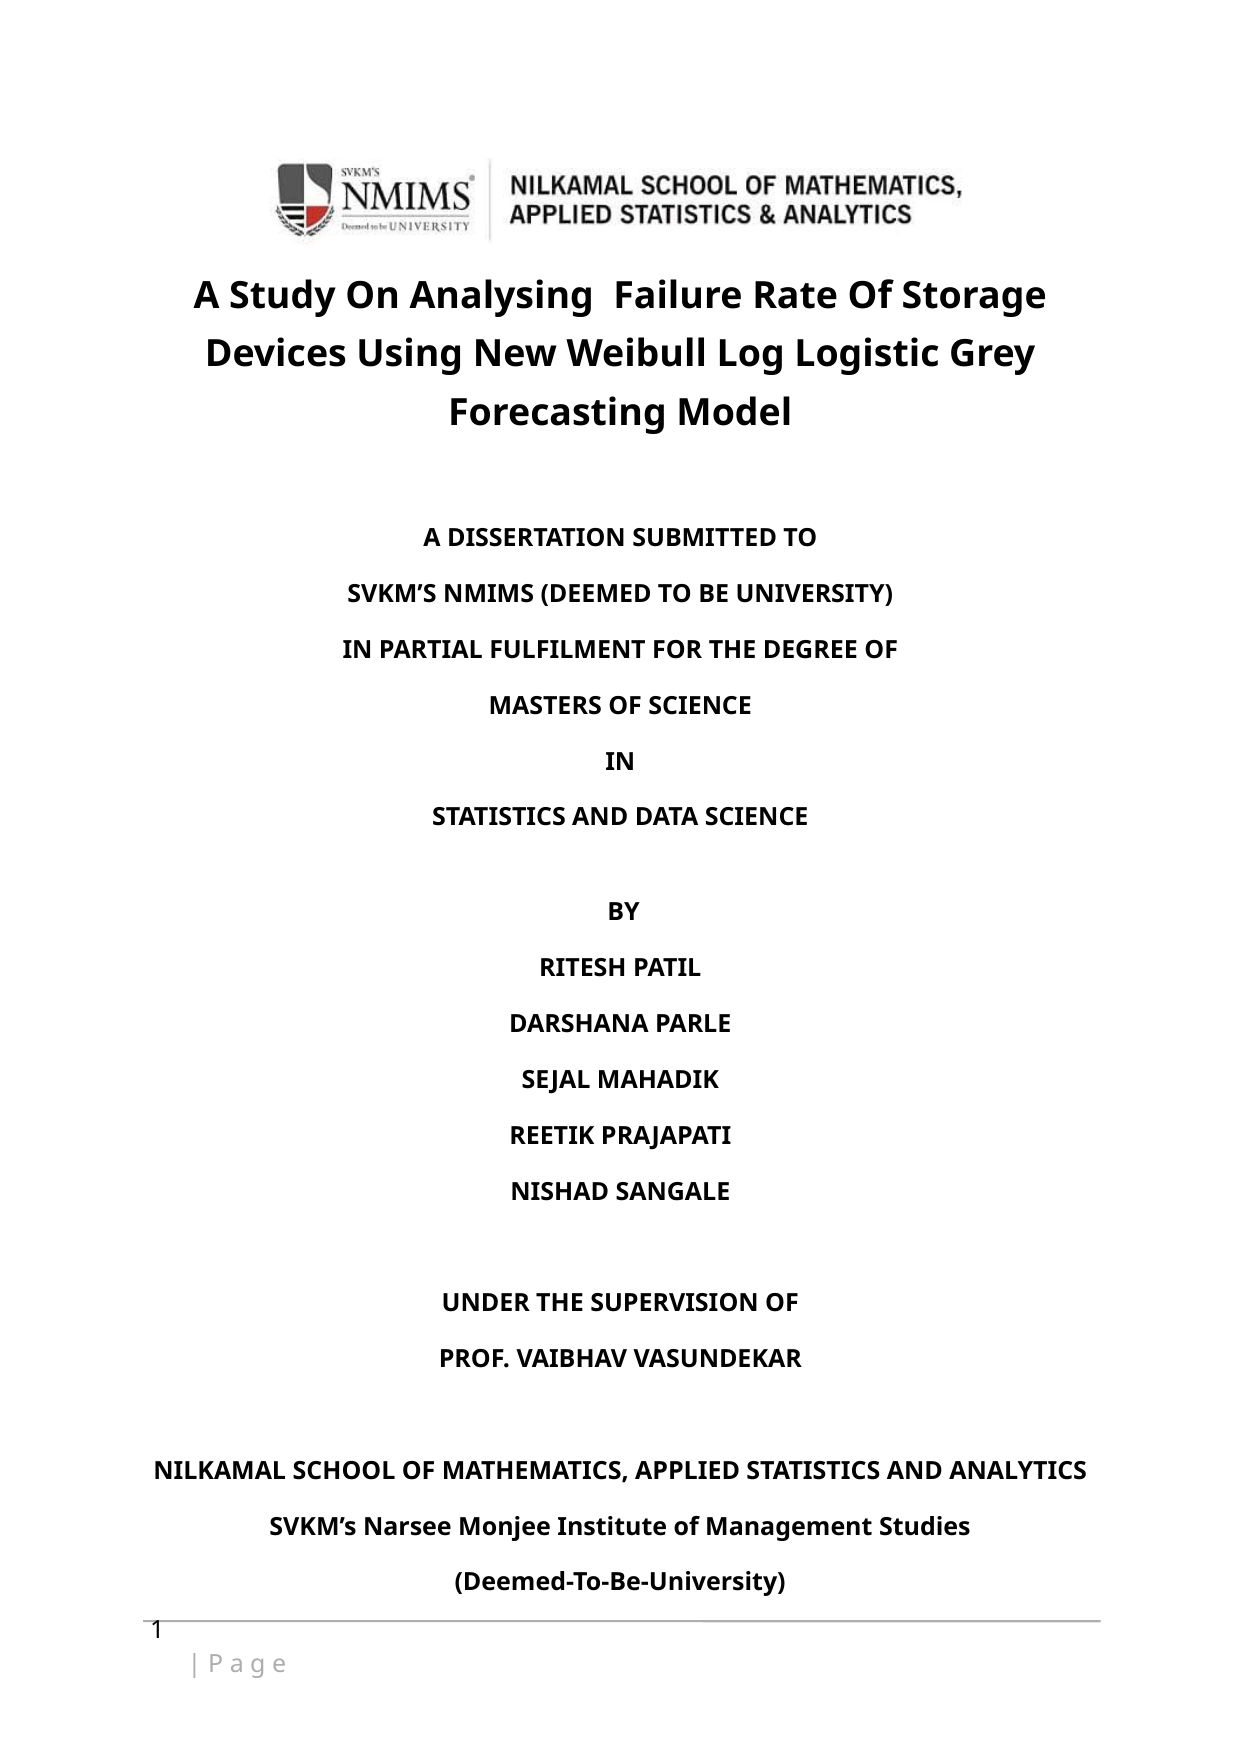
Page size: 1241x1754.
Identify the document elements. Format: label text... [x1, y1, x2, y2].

text IN [150, 743, 1090, 777]
picture [269, 150, 971, 247]
text SVKM’S NMIMS (DEEMED TO BE UNIVERSITY) [150, 576, 1090, 610]
text IN PARTIAL FULFILMENT FOR THE DEGREE OF [150, 631, 1090, 666]
text MASTERS OF SCIENCE [150, 687, 1090, 721]
text SEJAL MAHADIK [150, 1061, 1090, 1096]
text RITESH PATIL [150, 950, 1090, 984]
text NISHAD SANGALE [150, 1173, 1090, 1207]
text REETIK PRAJAPATI [150, 1117, 1090, 1151]
text (Deemed-To-Be-University) [150, 1564, 1090, 1598]
text STATISTICS AND DATA SCIENCE [150, 799, 1090, 833]
text UNDER THE SUPERVISION OF [150, 1285, 1090, 1319]
text BY [150, 855, 1090, 928]
text SVKM’s Narsee Monjee Institute of Management Studies [150, 1508, 1090, 1542]
text DARSHANA PARLE [150, 1006, 1090, 1040]
text PROF. VAIBHAV VASUNDEKAR [150, 1341, 1090, 1375]
text A Study On Analysing Failure Rate Of Storage Devices Using New Weibull Log Logistic Grey Forecasting Model [150, 268, 1090, 436]
text NILKAMAL SCHOOL OF MATHEMATICS, APPLIED STATISTICS AND ANALYTICS [150, 1452, 1090, 1486]
text A DISSERTATION SUBMITTED TO [150, 520, 1090, 554]
